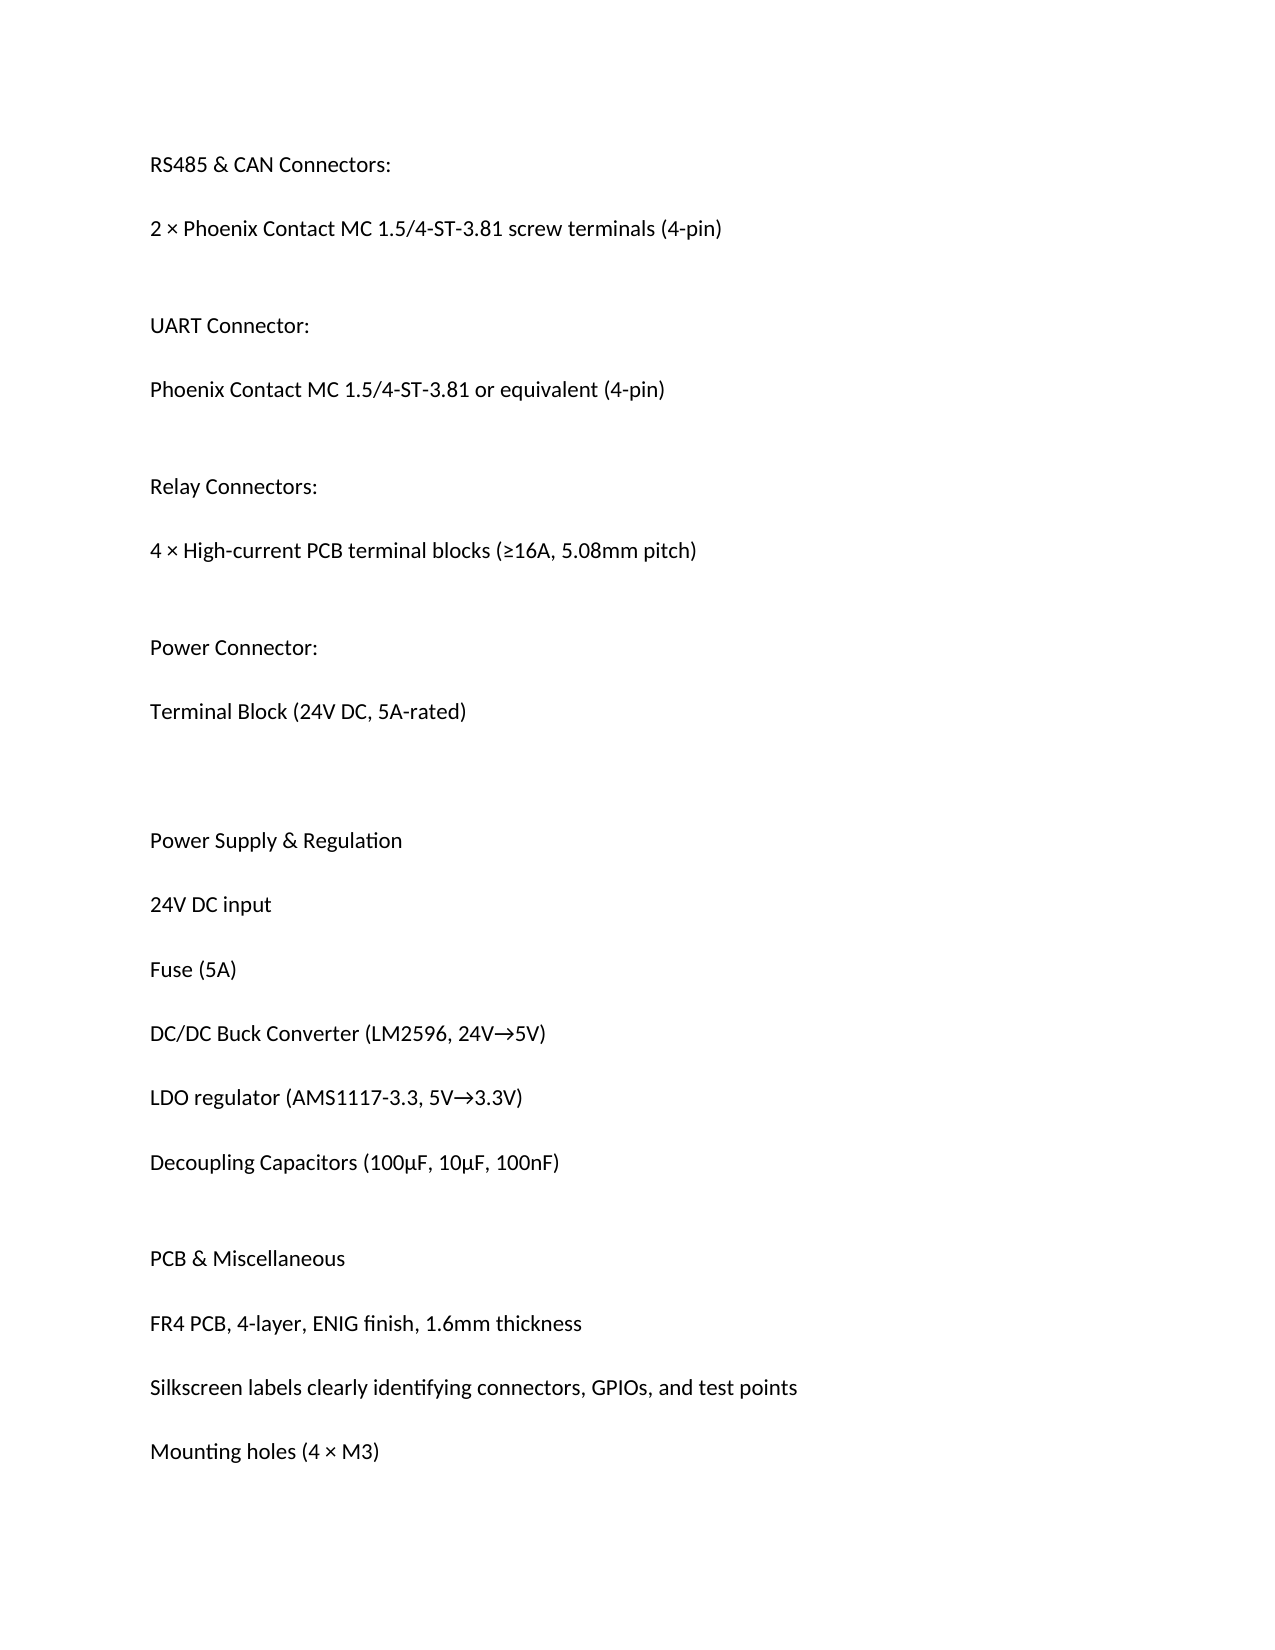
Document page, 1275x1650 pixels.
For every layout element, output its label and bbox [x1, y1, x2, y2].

text [150, 150, 1125, 1498]
